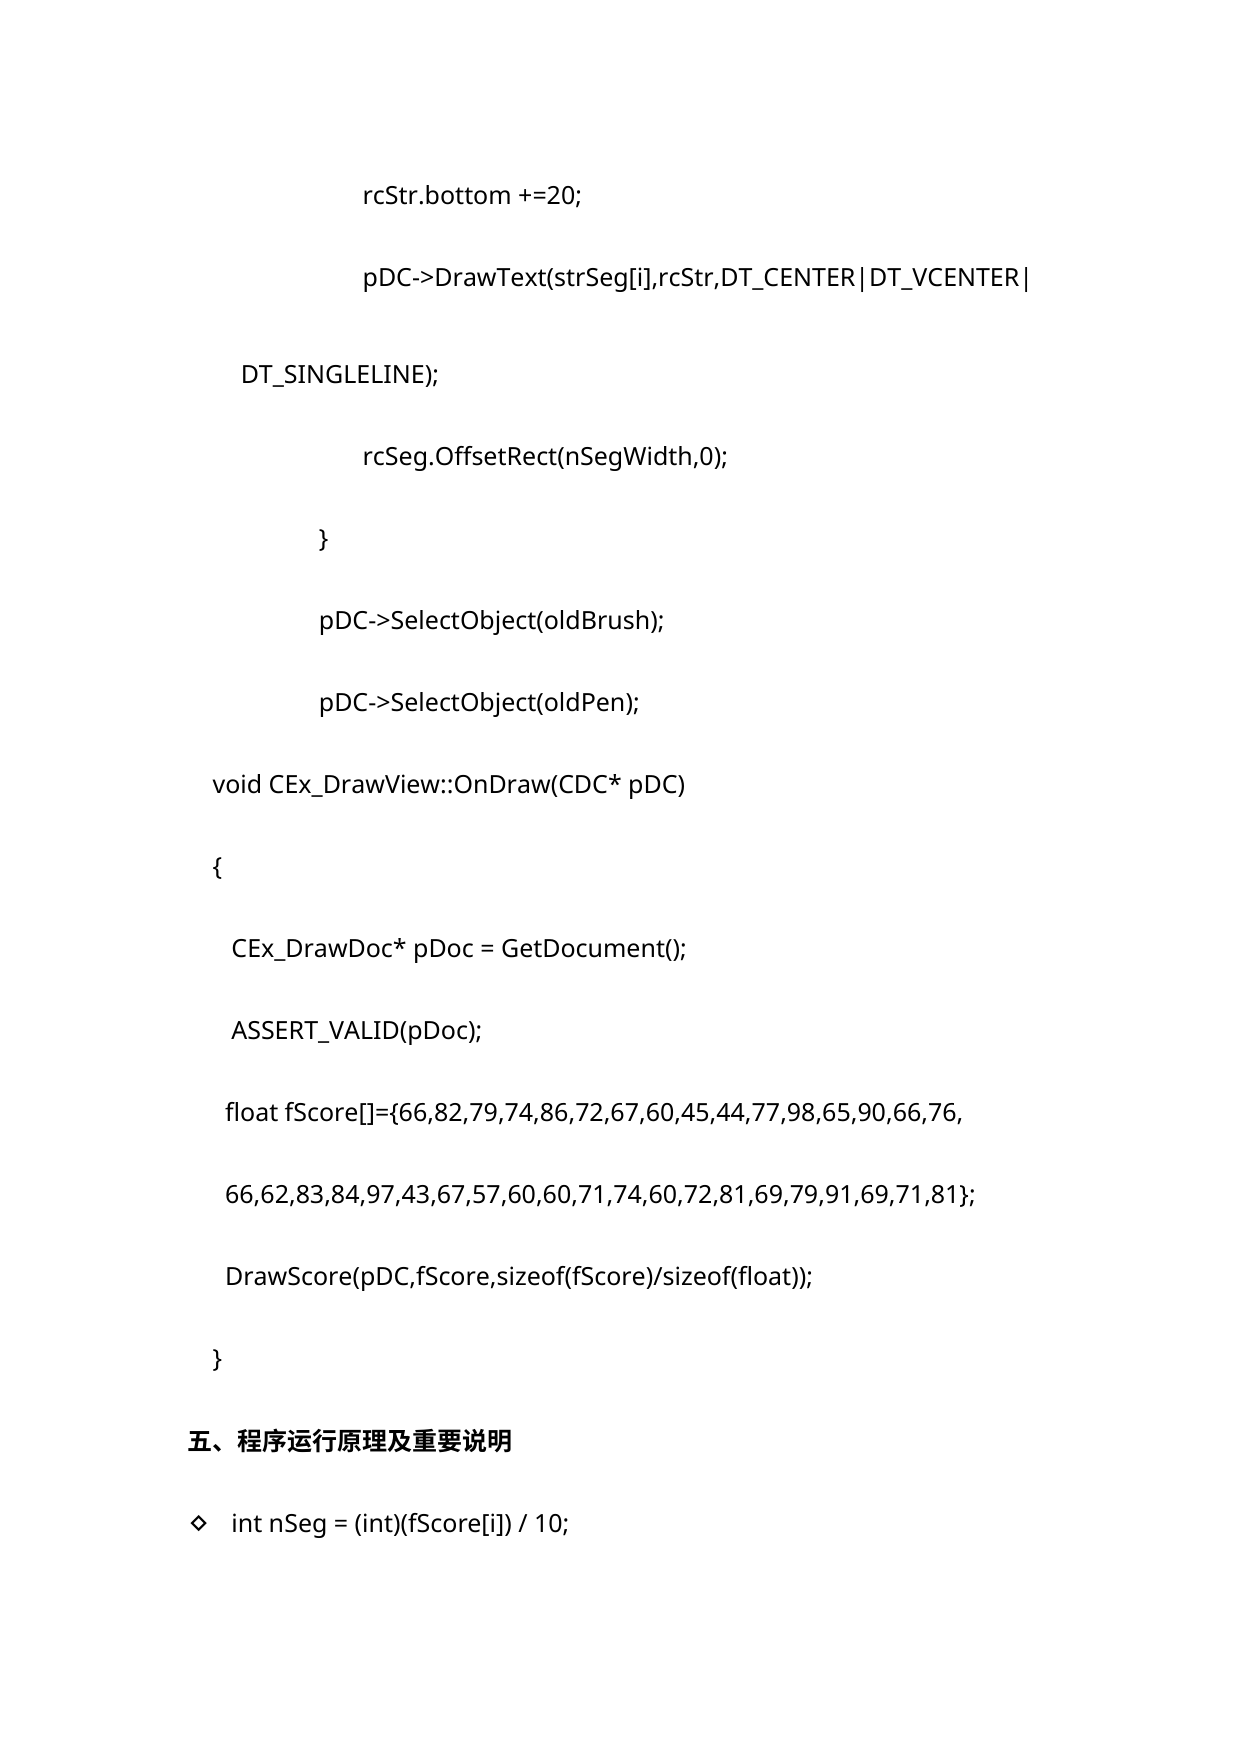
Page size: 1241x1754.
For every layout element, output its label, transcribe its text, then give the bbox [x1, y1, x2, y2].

text DrawScore(pDC,fScore,sizeof(fScore)/sizeof(float)); [187, 1243, 1053, 1308]
list pDC->DrawText(strSeg[i],rcStr,DT_CENTER|DT_VCENTER|DT_SINGLELINE); [241, 244, 1053, 406]
text void CEx_DrawView::OnDraw(CDC* pDC) [187, 751, 1053, 816]
text CEx_DrawDoc* pDoc = GetDocument(); [187, 915, 1053, 980]
list rcSeg.OffsetRect(nSegWidth,0); [241, 423, 1053, 488]
list pDC->SelectObject(oldBrush); [241, 587, 1053, 652]
list pDC->SelectObject(oldPen); [241, 669, 1053, 734]
text ASSERT_VALID(pDoc); [187, 997, 1053, 1062]
text 五、程序运行原理及重要说明 [187, 1407, 1053, 1472]
list int nSeg = (int)(fScore[i]) / 10; [187, 1490, 1053, 1555]
text } [187, 1325, 1053, 1390]
text 66,62,83,84,97,43,67,57,60,60,71,74,60,72,81,69,79,91,69,71,81}; [187, 1161, 1053, 1226]
list rcStr.bottom +=20; [241, 162, 1053, 227]
text { [187, 833, 1053, 898]
text float fScore[]={66,82,79,74,86,72,67,60,45,44,77,98,65,90,66,76, [187, 1079, 1053, 1144]
list } [241, 505, 1053, 570]
